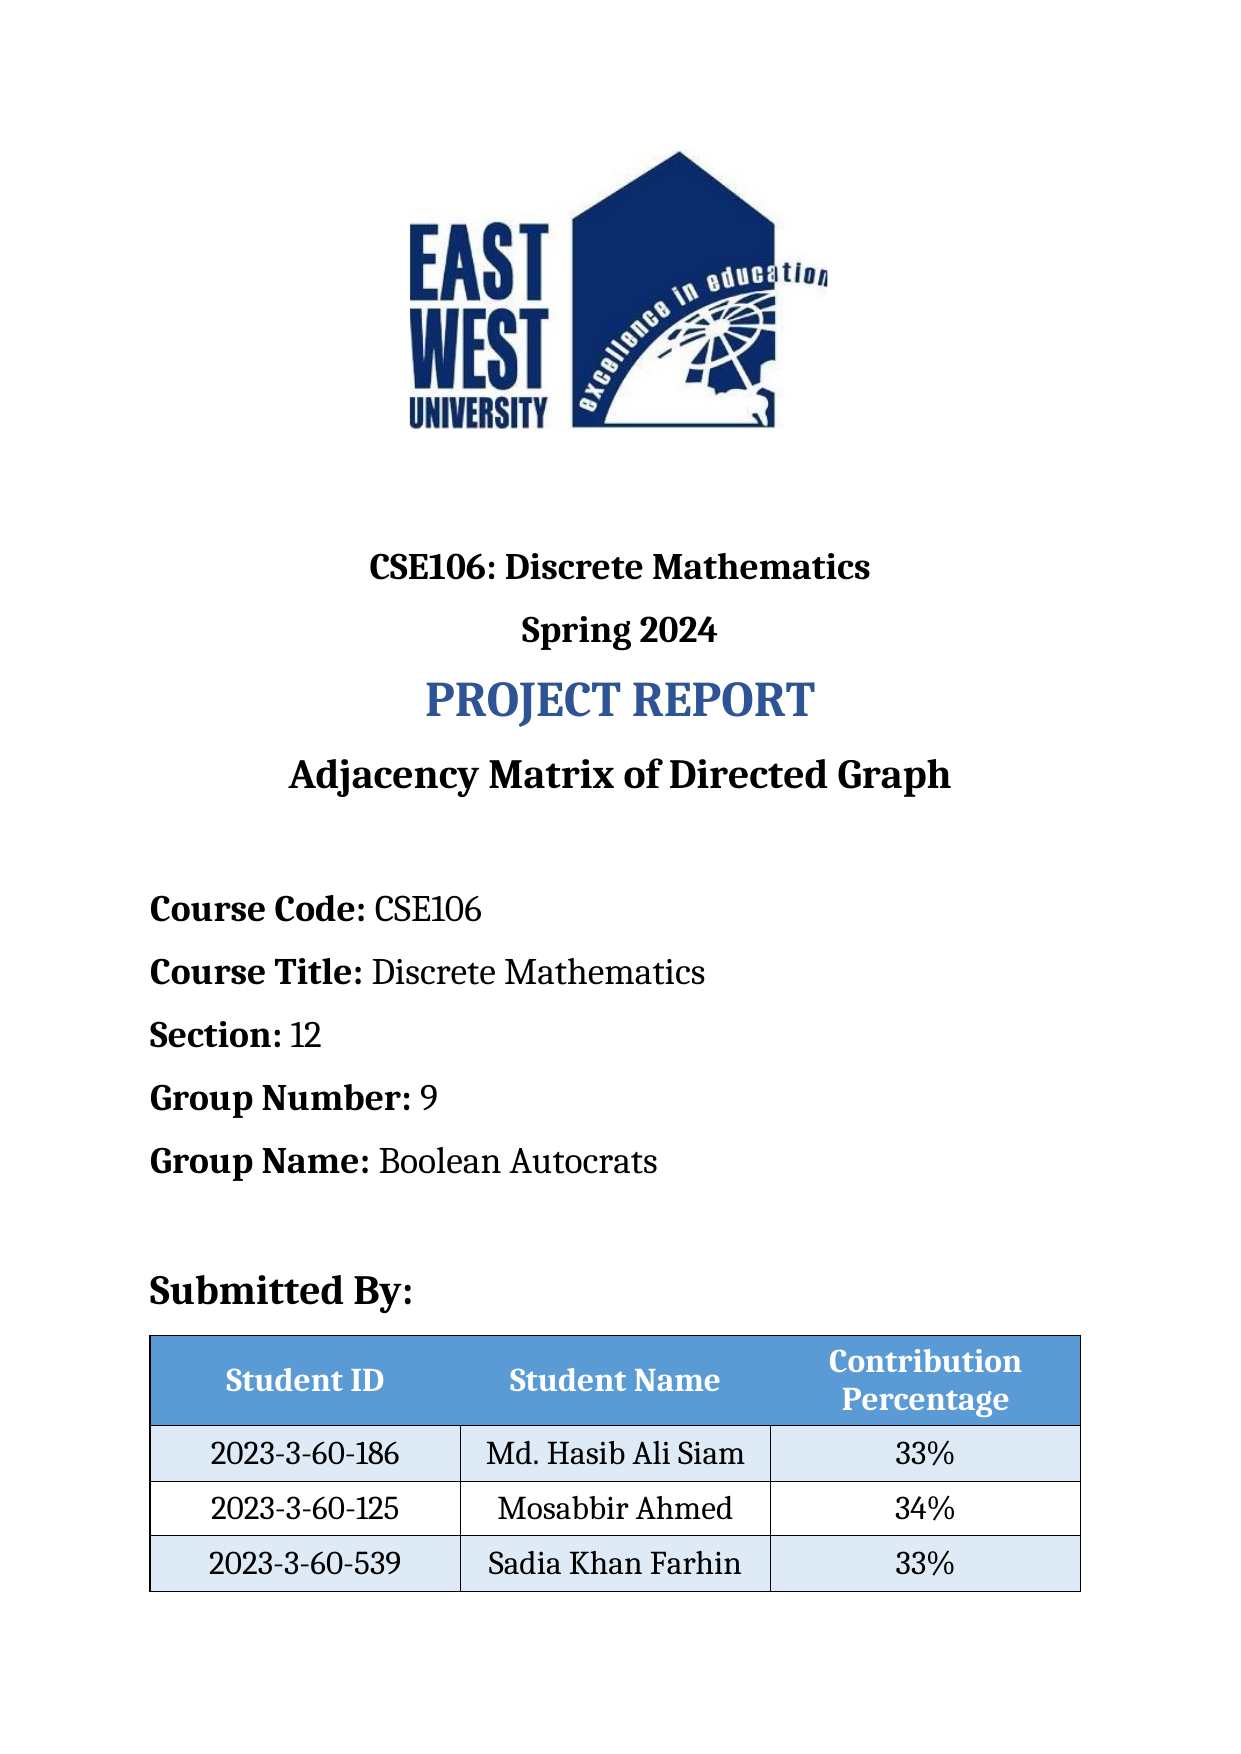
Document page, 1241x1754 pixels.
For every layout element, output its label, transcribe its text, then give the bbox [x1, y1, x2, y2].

table_cell 33% [771, 1536, 1080, 1591]
text PROJECT REPORT [150, 672, 1090, 729]
table_header Contribution Percentage [770, 1336, 1080, 1425]
picture [408, 150, 828, 429]
text Group Name: Boolean Autocrats [150, 1140, 1090, 1183]
text Spring 2024 [150, 609, 1090, 652]
text CSE106: Discrete Mathematics [150, 545, 1090, 588]
text Section: 12 [150, 1014, 1090, 1057]
table_cell 2023-3-60-539 [151, 1536, 460, 1591]
text Group Number: 9 [150, 1077, 1090, 1120]
text Course Code: CSE106 [150, 887, 1090, 930]
table_header Student ID [151, 1336, 460, 1425]
text Adjacency Matrix of Directed Graph [150, 751, 1090, 798]
text Submitted By: [150, 1267, 1090, 1314]
table_cell 33% [771, 1426, 1080, 1481]
table_cell Mosabbir Ahmed [461, 1482, 770, 1535]
table_cell 2023-3-60-125 [151, 1482, 460, 1535]
table_cell 2023-3-60-186 [151, 1426, 460, 1481]
table_cell Sadia Khan Farhin [461, 1536, 770, 1591]
table_cell 34% [771, 1482, 1080, 1535]
table_cell Md. Hasib Ali Siam [461, 1426, 770, 1481]
table_header Student Name [460, 1336, 770, 1425]
text Course Title: Discrete Mathematics [150, 951, 1090, 994]
